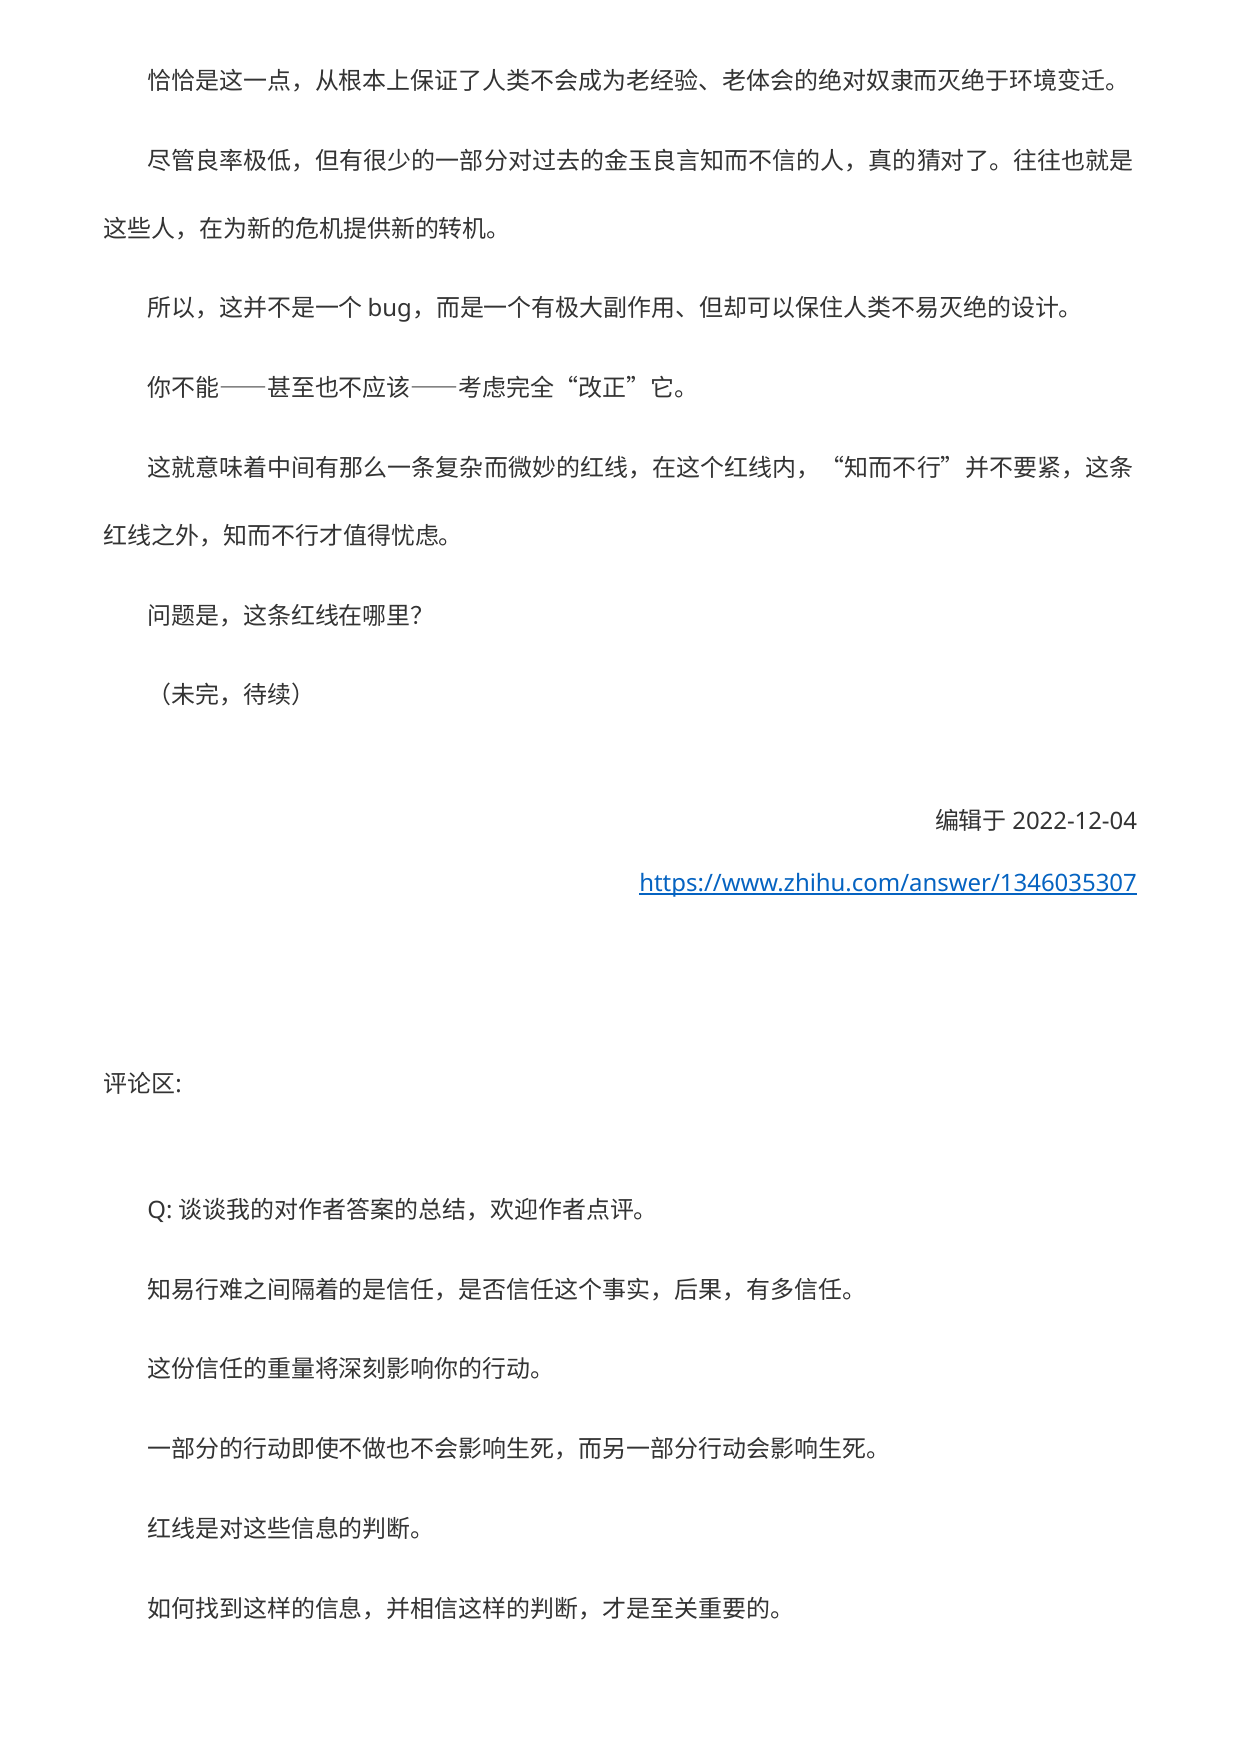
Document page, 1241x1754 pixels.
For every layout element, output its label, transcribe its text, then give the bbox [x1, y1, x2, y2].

text 恰恰是这一点，从根本上保证了人类不会成为老经验、老体会的绝对奴隶而灭绝于环境变迁。 [103, 45, 1137, 113]
text 一部分的行动即使不做也不会影响生死，而另一部分行动会影响生死。 [103, 1413, 1137, 1481]
text 编辑于 2022-12-04 [103, 785, 1137, 853]
text 这份信任的重量将深刻影响你的行动。 [103, 1333, 1137, 1401]
text 所以，这并不是一个bug，而是一个有极大副作用、但却可以保住人类不易灭绝的设计。 [103, 272, 1137, 340]
text 知易行难之间隔着的是信任，是否信任这个事实，后果，有多信任。 [103, 1254, 1137, 1322]
text 你不能——甚至也不应该——考虑完全“改正”它。 [103, 352, 1137, 420]
text https://www.zhihu.com/answer/1346035307 [103, 865, 1137, 899]
text 评论区: [103, 1048, 1137, 1116]
text 这就意味着中间有那么一条复杂而微妙的红线，在这个红线内，“知而不行”并不要紧，这条红线之外，知而不行才值得忧虑。 [103, 432, 1137, 568]
text Q: 谈谈我的对作者答案的总结，欢迎作者点评。 [103, 1174, 1137, 1242]
text （未完，待续） [103, 659, 1137, 727]
text 问题是，这条红线在哪里？ [103, 580, 1137, 648]
text 红线是对这些信息的判断。 [103, 1493, 1137, 1561]
text 如何找到这样的信息，并相信这样的判断，才是至关重要的。 [103, 1573, 1137, 1641]
text 尽管良率极低，但有很少的一部分对过去的金玉良言知而不信的人，真的猜对了。往往也就是这些人，在为新的危机提供新的转机。 [103, 125, 1137, 261]
